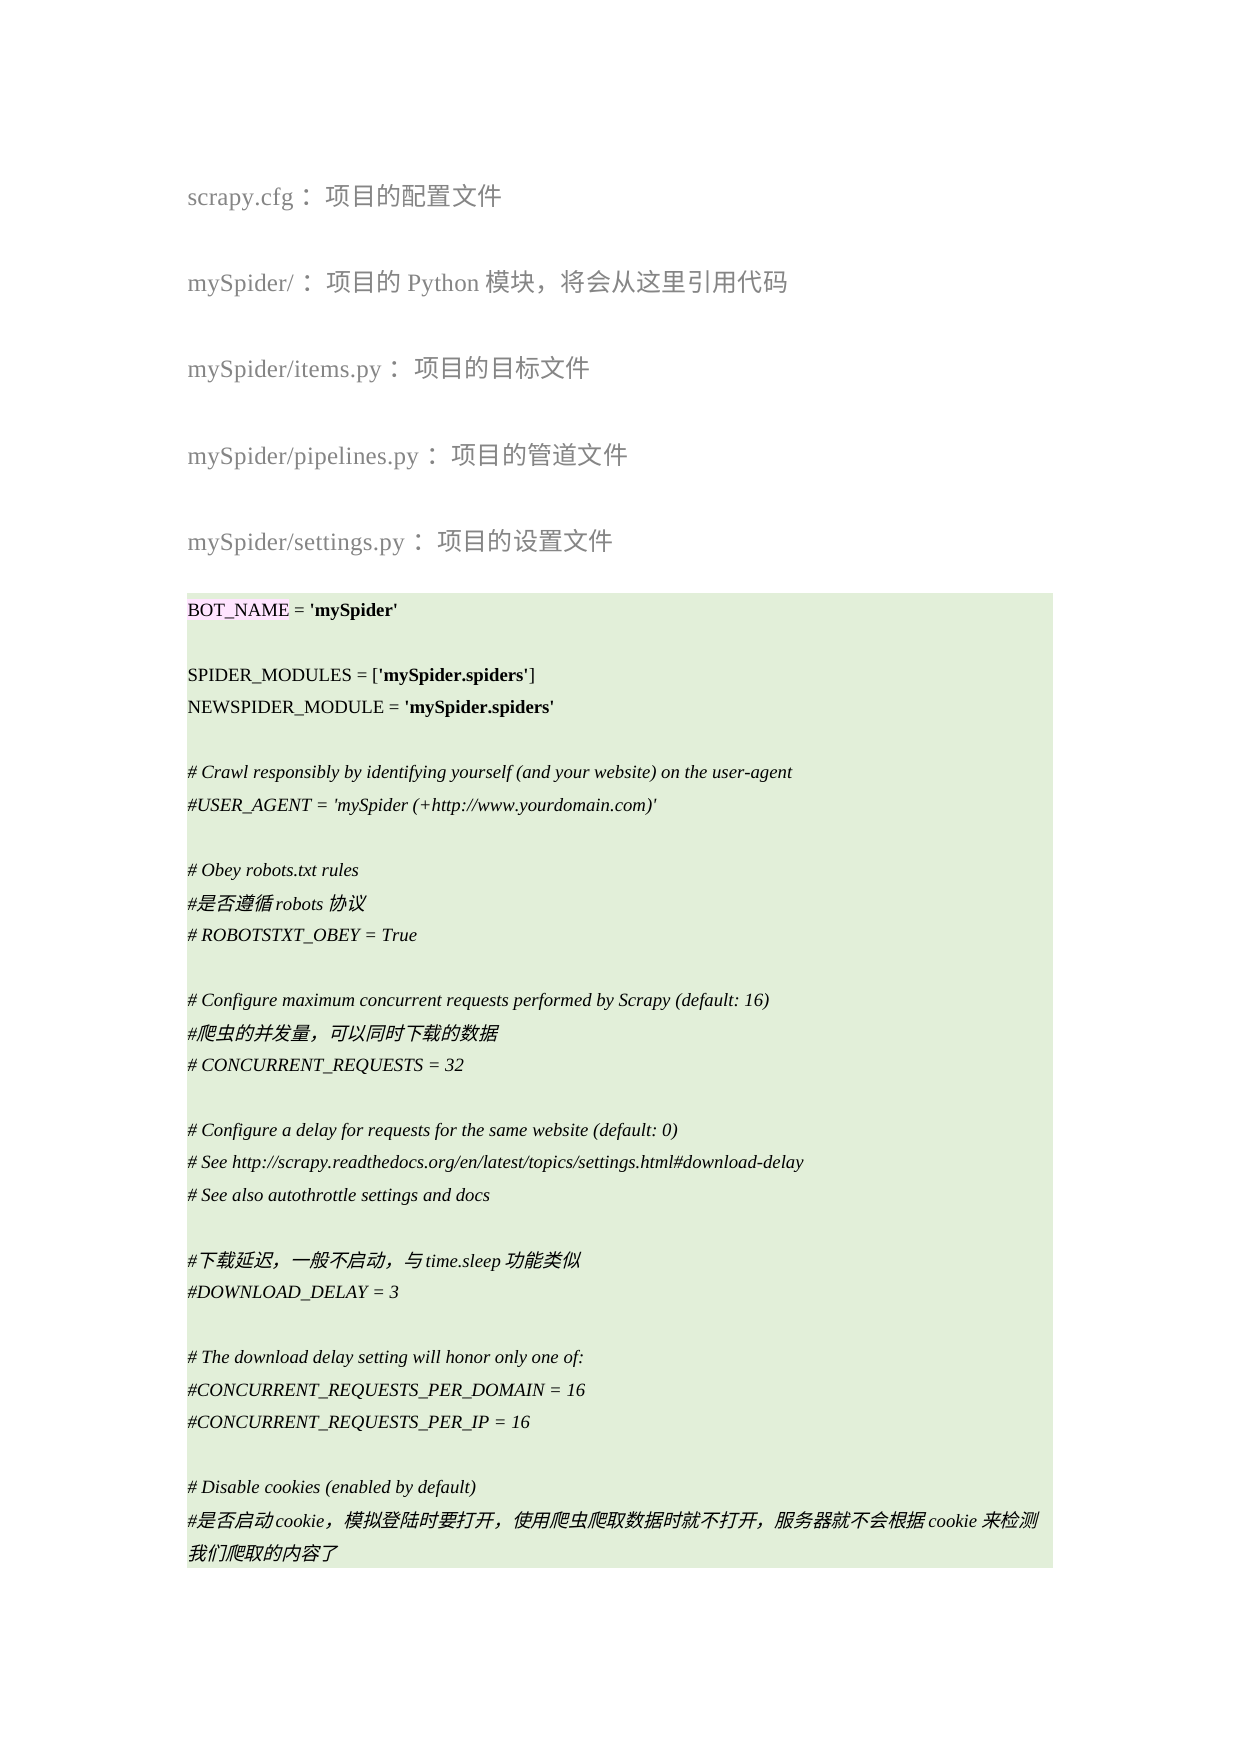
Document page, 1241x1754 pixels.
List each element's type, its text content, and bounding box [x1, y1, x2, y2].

text # See http://scrapy.readthedocs.org/en/latest/topics/settings.html#download-delay [187, 1146, 1053, 1178]
text # Configure a delay for requests for the same website (default: 0) [187, 1113, 1053, 1146]
text # Disable cookies (enabled by default) [187, 1471, 1053, 1503]
text # Obey robots.txt rules [187, 853, 1053, 886]
text #是否遵循robots协议 [187, 886, 1053, 918]
text # Configure maximum concurrent requests performed by Scrapy (default: 16) [187, 983, 1053, 1016]
text mySpider/pipelines.py ：项目的管道文件 [187, 421, 1053, 486]
text # CONCURRENT_REQUESTS = 32 [187, 1048, 1053, 1081]
text #CONCURRENT_REQUESTS_PER_IP = 16 [187, 1406, 1053, 1438]
text BOT_NAME = 'mySpider' [187, 593, 1053, 626]
text # Crawl responsibly by identifying yourself (and your website) on the user-agent [187, 756, 1053, 788]
text #CONCURRENT_REQUESTS_PER_DOMAIN = 16 [187, 1373, 1053, 1406]
text # See also autothrottle settings and docs [187, 1178, 1053, 1211]
text scrapy.cfg ：项目的配置文件 [187, 162, 1053, 227]
text #DOWNLOAD_DELAY = 3 [187, 1276, 1053, 1308]
text # The download delay setting will honor only one of: [187, 1341, 1053, 1373]
text SPIDER_MODULES = ['mySpider.spiders'] [187, 658, 1053, 691]
text # ROBOTSTXT_OBEY = True [187, 918, 1053, 951]
text mySpider/items.py ：项目的目标文件 [187, 334, 1053, 399]
text #是否启动cookie，模拟登陆时要打开，使用爬虫爬取数据时就不打开，服务器就不会根据cookie来检测我们爬取的内容了 [187, 1503, 1053, 1568]
text mySpider/settings.py ：项目的设置文件 [187, 507, 1053, 572]
text NEWSPIDER_MODULE = 'mySpider.spiders' [187, 691, 1053, 723]
text #USER_AGENT = 'mySpider (+http://www.yourdomain.com)' [187, 788, 1053, 821]
text #爬虫的并发量，可以同时下载的数据 [187, 1016, 1053, 1048]
text #下载延迟，一般不启动，与time.sleep功能类似 [187, 1243, 1053, 1276]
text mySpider/ ：项目的Python模块，将会从这里引用代码 [187, 248, 1053, 313]
